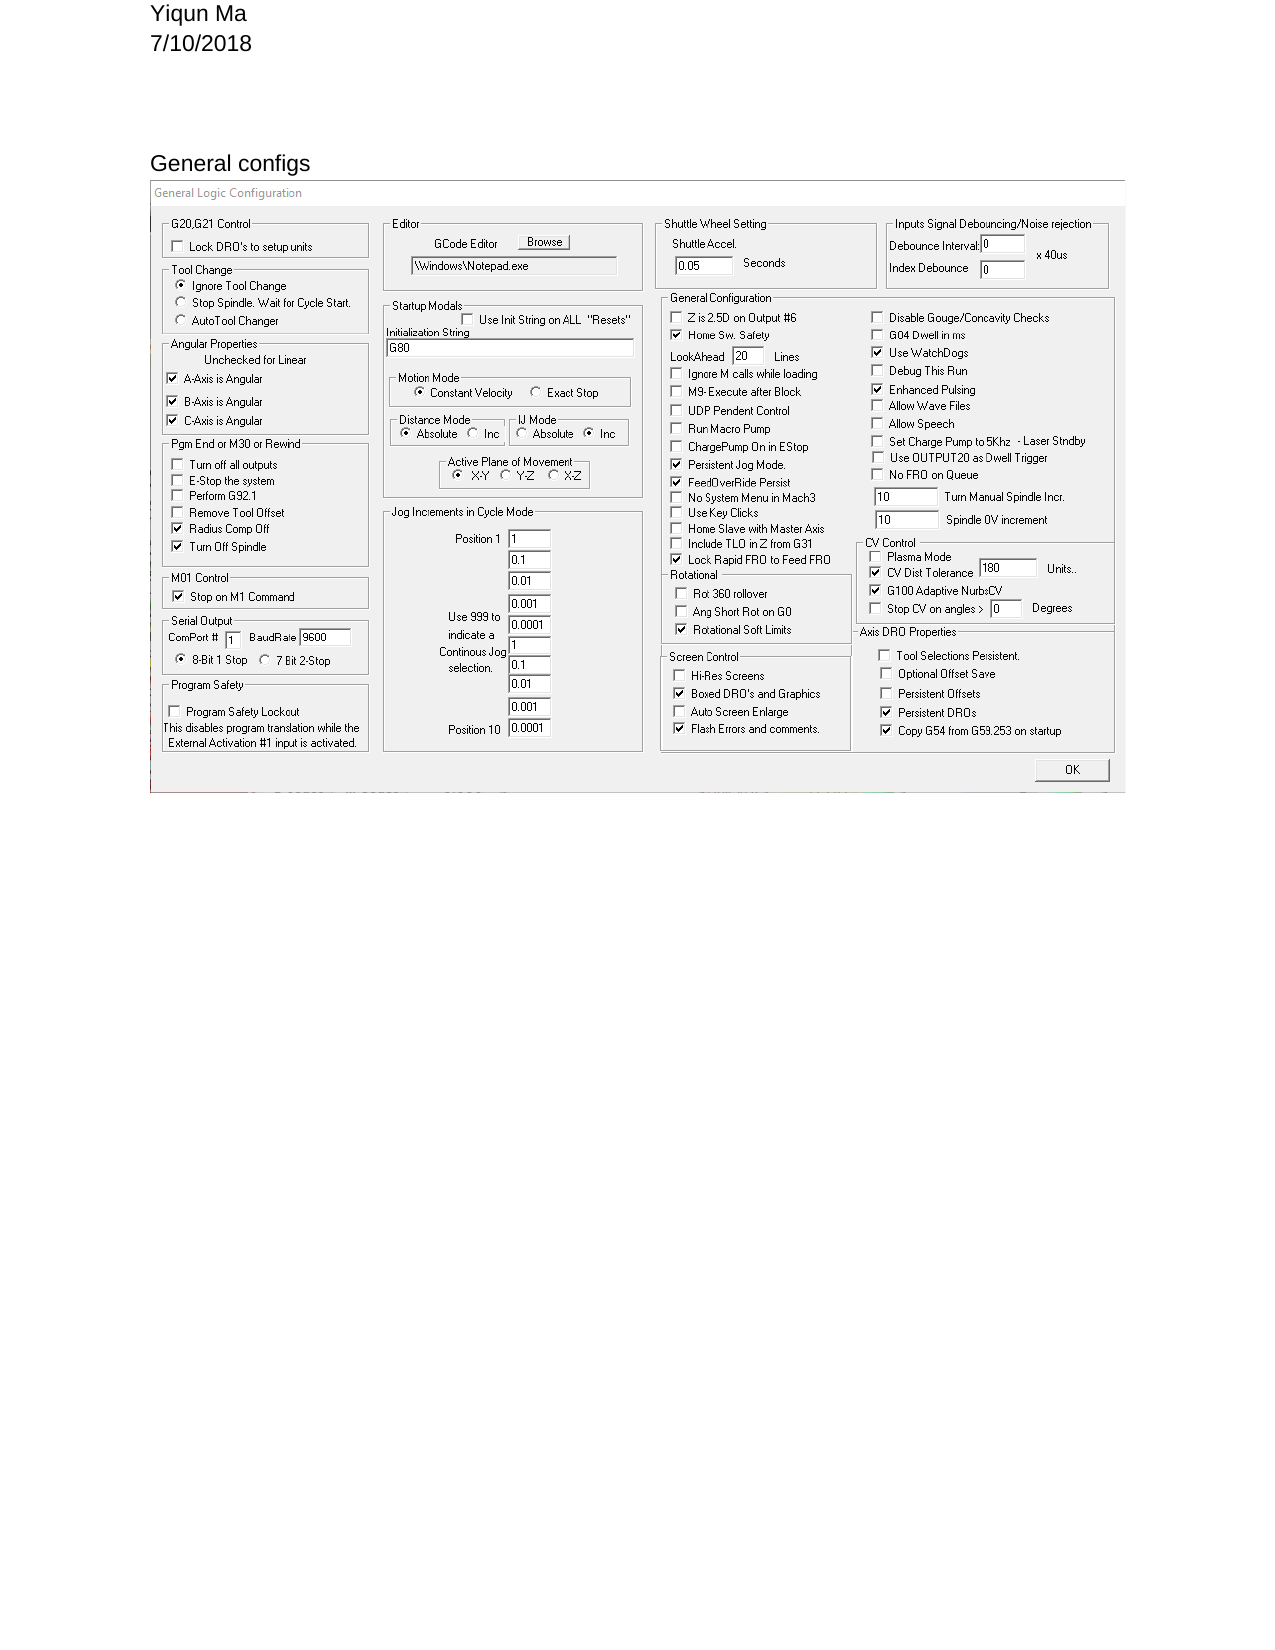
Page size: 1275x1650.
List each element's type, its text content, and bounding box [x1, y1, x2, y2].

text General configs [150, 150, 1125, 176]
picture [150, 180, 1125, 793]
